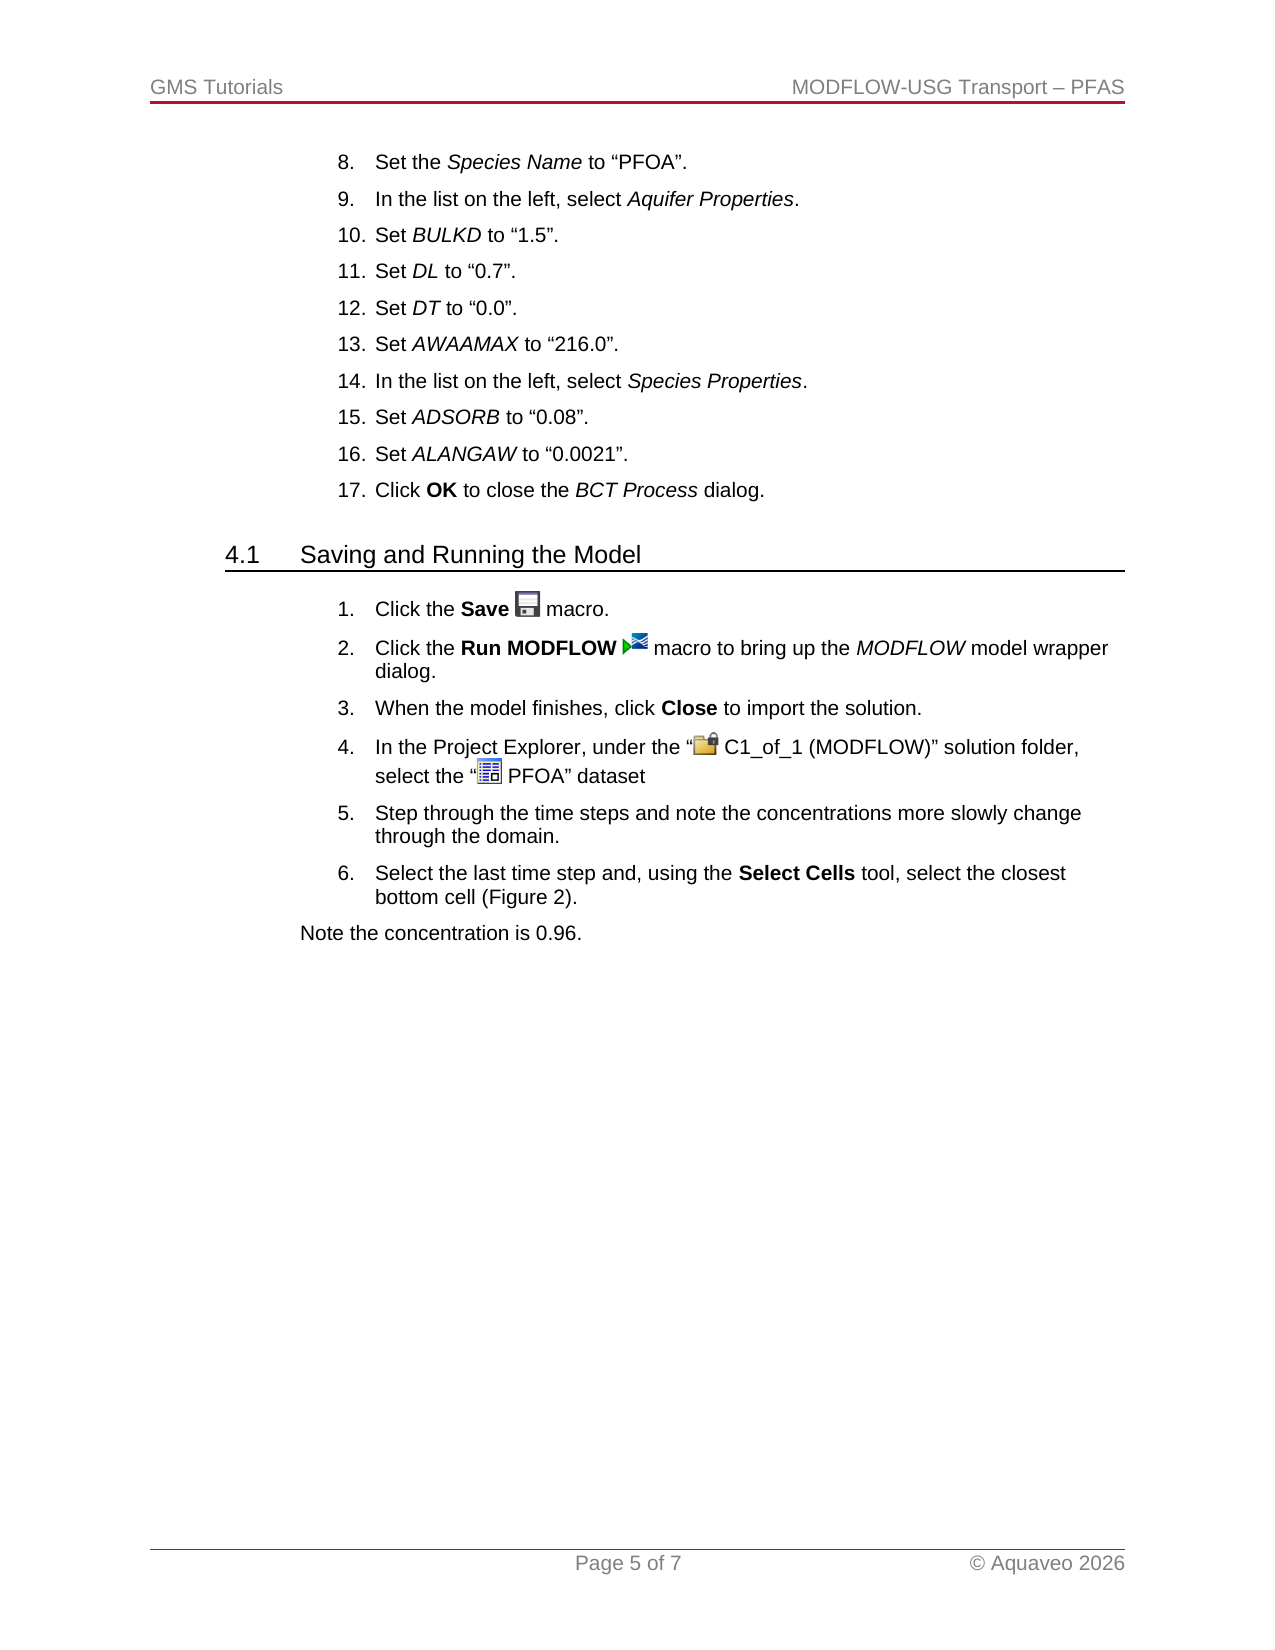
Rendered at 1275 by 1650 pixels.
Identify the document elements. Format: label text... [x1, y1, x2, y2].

list Set the Species Name to “PFOA”. [337, 150, 1125, 174]
list Click OK to close the BCT Process dialog. [337, 478, 1125, 502]
picture [622, 633, 648, 655]
list Set DL to “0.7”. [337, 259, 1125, 283]
list Click the Run MODFLOW macro to bring up the MODFLOW model wrapper dialog. [337, 633, 1125, 683]
list In the Project Explorer, under the “ C1_of_1 (MODFLOW)” solution folder, select the “ PFOA” dataset [337, 732, 1125, 788]
list Select the last time step and, using the Select Cells tool, select the closest bottom cell (Figure 2). [337, 861, 1125, 909]
list In the list on the left, select Species Properties. [337, 369, 1125, 393]
list Step through the time steps and note the concentrations more slowly change through the domain. [337, 800, 1125, 848]
list When the model finishes, click Close to import the solution. [337, 696, 1125, 720]
picture [693, 732, 719, 755]
list Set ALANGAW to “0.0021”. [337, 442, 1125, 466]
text Note the concentration is 0.96. [300, 921, 1125, 945]
list Set ADSORB to “0.08”. [337, 405, 1125, 429]
list Set AWAAMAX to “216.0”. [337, 332, 1125, 356]
subtitle Saving and Running the Model [225, 539, 1125, 570]
list Set DT to “0.0”. [337, 296, 1125, 320]
picture [476, 758, 502, 784]
list Click the Save macro. [337, 591, 1125, 621]
list Set BULKD to “1.5”. [337, 223, 1125, 247]
picture [515, 591, 540, 617]
list In the list on the left, select Aquifer Properties. [337, 186, 1125, 210]
